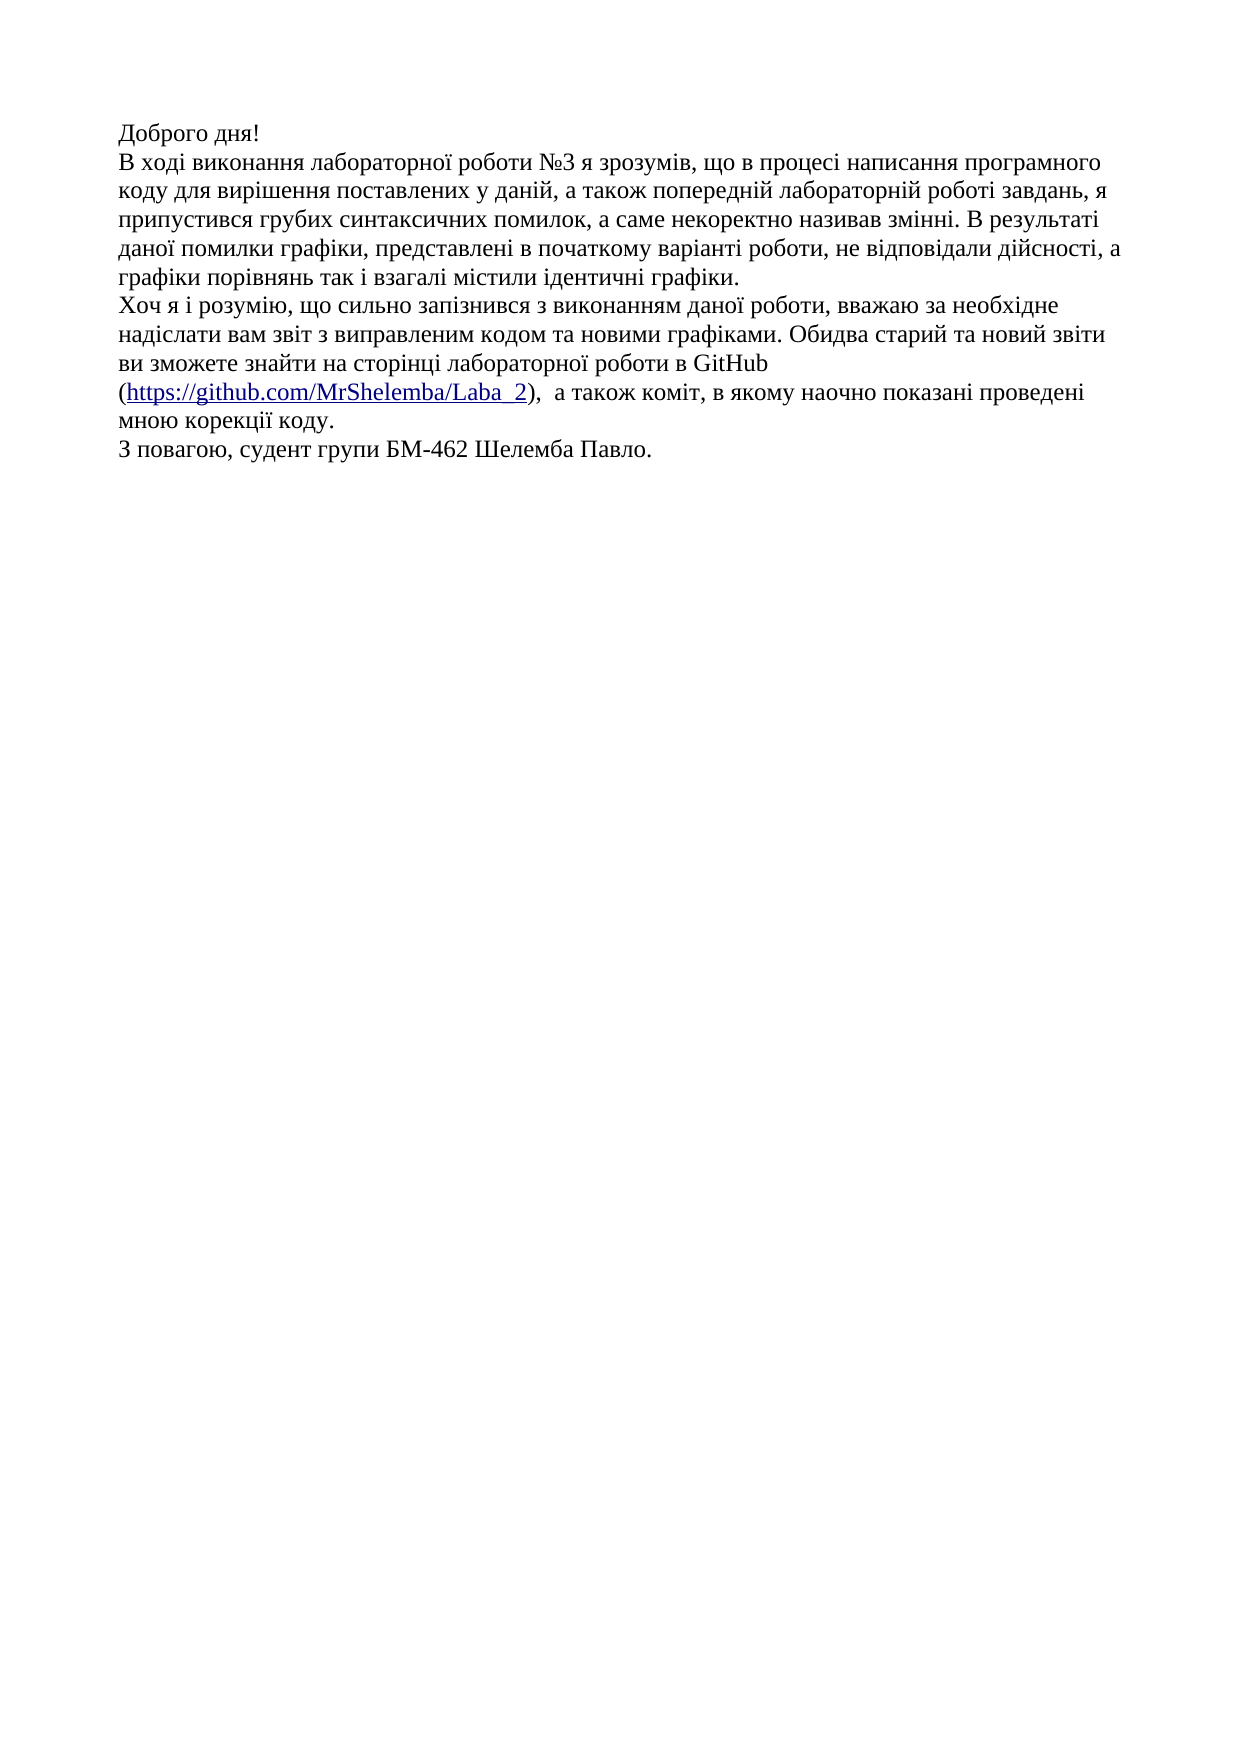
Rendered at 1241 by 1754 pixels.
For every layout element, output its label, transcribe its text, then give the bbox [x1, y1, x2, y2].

text В ході виконання лабораторної роботи №3 я зрозумів, що в процесі написання програмного коду для вирішення поставлених у даній, а також попередній лабораторній роботі завдань, я припустився грубих синтаксичних помилок, а саме некоректно називав змінні. В результаті даної помилки графіки, представлені в початкому варіанті роботи, не відповідали дійсності, а графіки порівнянь так і взагалі містили ідентичні графіки. Хоч я і розумію, що сильно запізнився з виконанням даної роботи, вважаю за необхідне надіслати вам звіт з виправленим кодом та новими графіками. Обидва старий та новий звіти ви зможете знайти на сторінці лабораторної роботи в GitHub (https://github.com/MrShelemba/Laba_2), а також коміт, в якому наочно показані проведені мною корекції коду. [118, 147, 1122, 434]
text Доброго дня! [118, 118, 1122, 147]
text З повагою, судент групи БМ-462 Шелемба Павло. [118, 434, 1122, 463]
